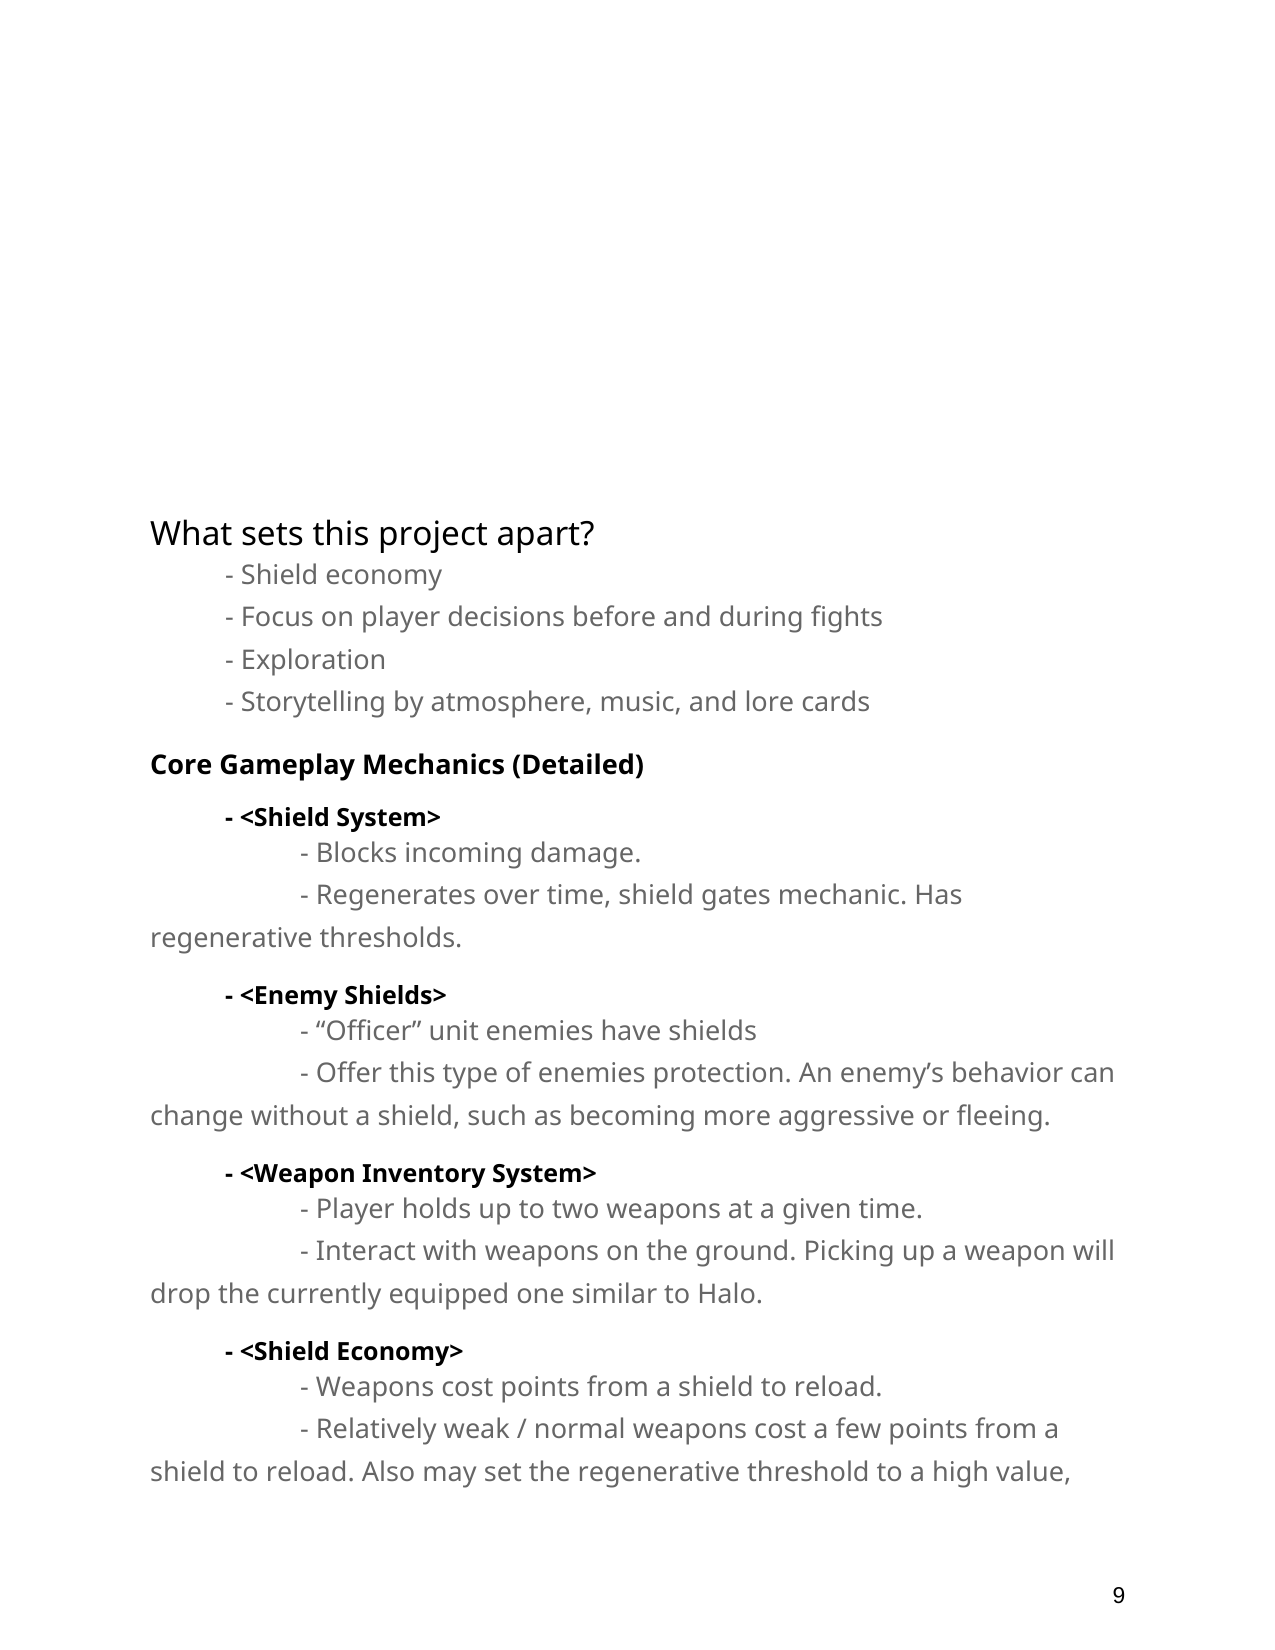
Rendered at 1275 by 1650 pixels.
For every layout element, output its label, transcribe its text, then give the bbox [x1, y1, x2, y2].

subtitle Core Gameplay Mechanics (Detailed) [150, 746, 1125, 783]
text - Focus on player decisions before and during fights [150, 598, 1125, 635]
text - Player holds up to two weapons at a given time. [150, 1189, 1125, 1226]
subtitle - <Shield System> [150, 799, 1125, 833]
subtitle - <Enemy Shields> [150, 977, 1125, 1011]
subtitle What sets this project apart? [150, 510, 1125, 555]
text - Regenerates over time, shield gates mechanic. Has regenerative thresholds. [150, 876, 1125, 955]
text - Exploration [150, 640, 1125, 677]
text - Storytelling by atmosphere, music, and lore cards [150, 683, 1125, 719]
text - Blocks incoming damage. [150, 833, 1125, 870]
subtitle - <Weapon Inventory System> [150, 1155, 1125, 1189]
text - “Officer” unit enemies have shields [150, 1011, 1125, 1048]
text - Offer this type of enemies protection. An enemy’s behavior can change without a shield, such as becoming more aggressive or fleeing. [150, 1054, 1125, 1133]
text - Weapons cost points from a shield to reload. [150, 1367, 1125, 1404]
text - Interact with weapons on the ground. Picking up a weapon will drop the currently equipped one similar to Halo. [150, 1232, 1125, 1311]
subtitle - <Shield Economy> [150, 1333, 1125, 1367]
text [150, 1409, 1125, 1489]
text - Shield economy [150, 555, 1125, 592]
